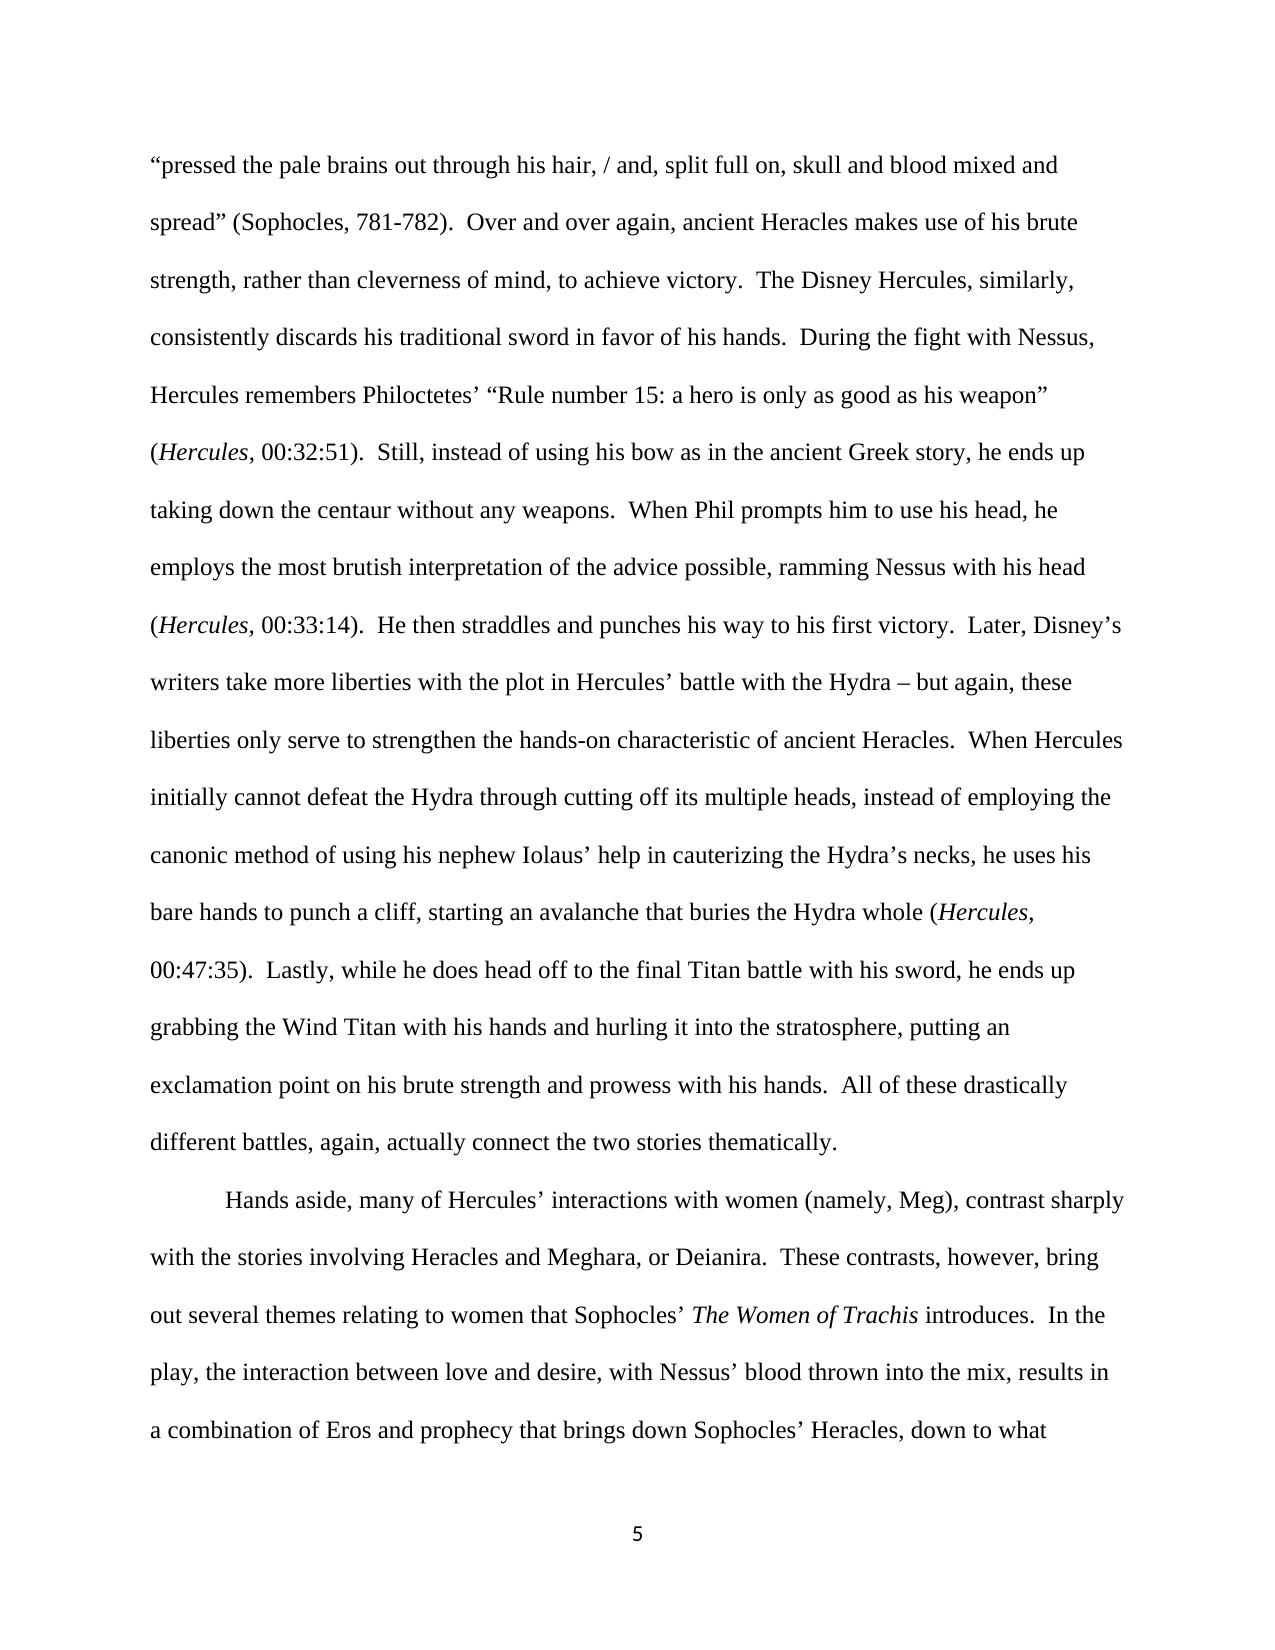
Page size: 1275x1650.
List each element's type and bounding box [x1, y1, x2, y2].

text [150, 150, 1125, 1156]
text [150, 1185, 1125, 1444]
